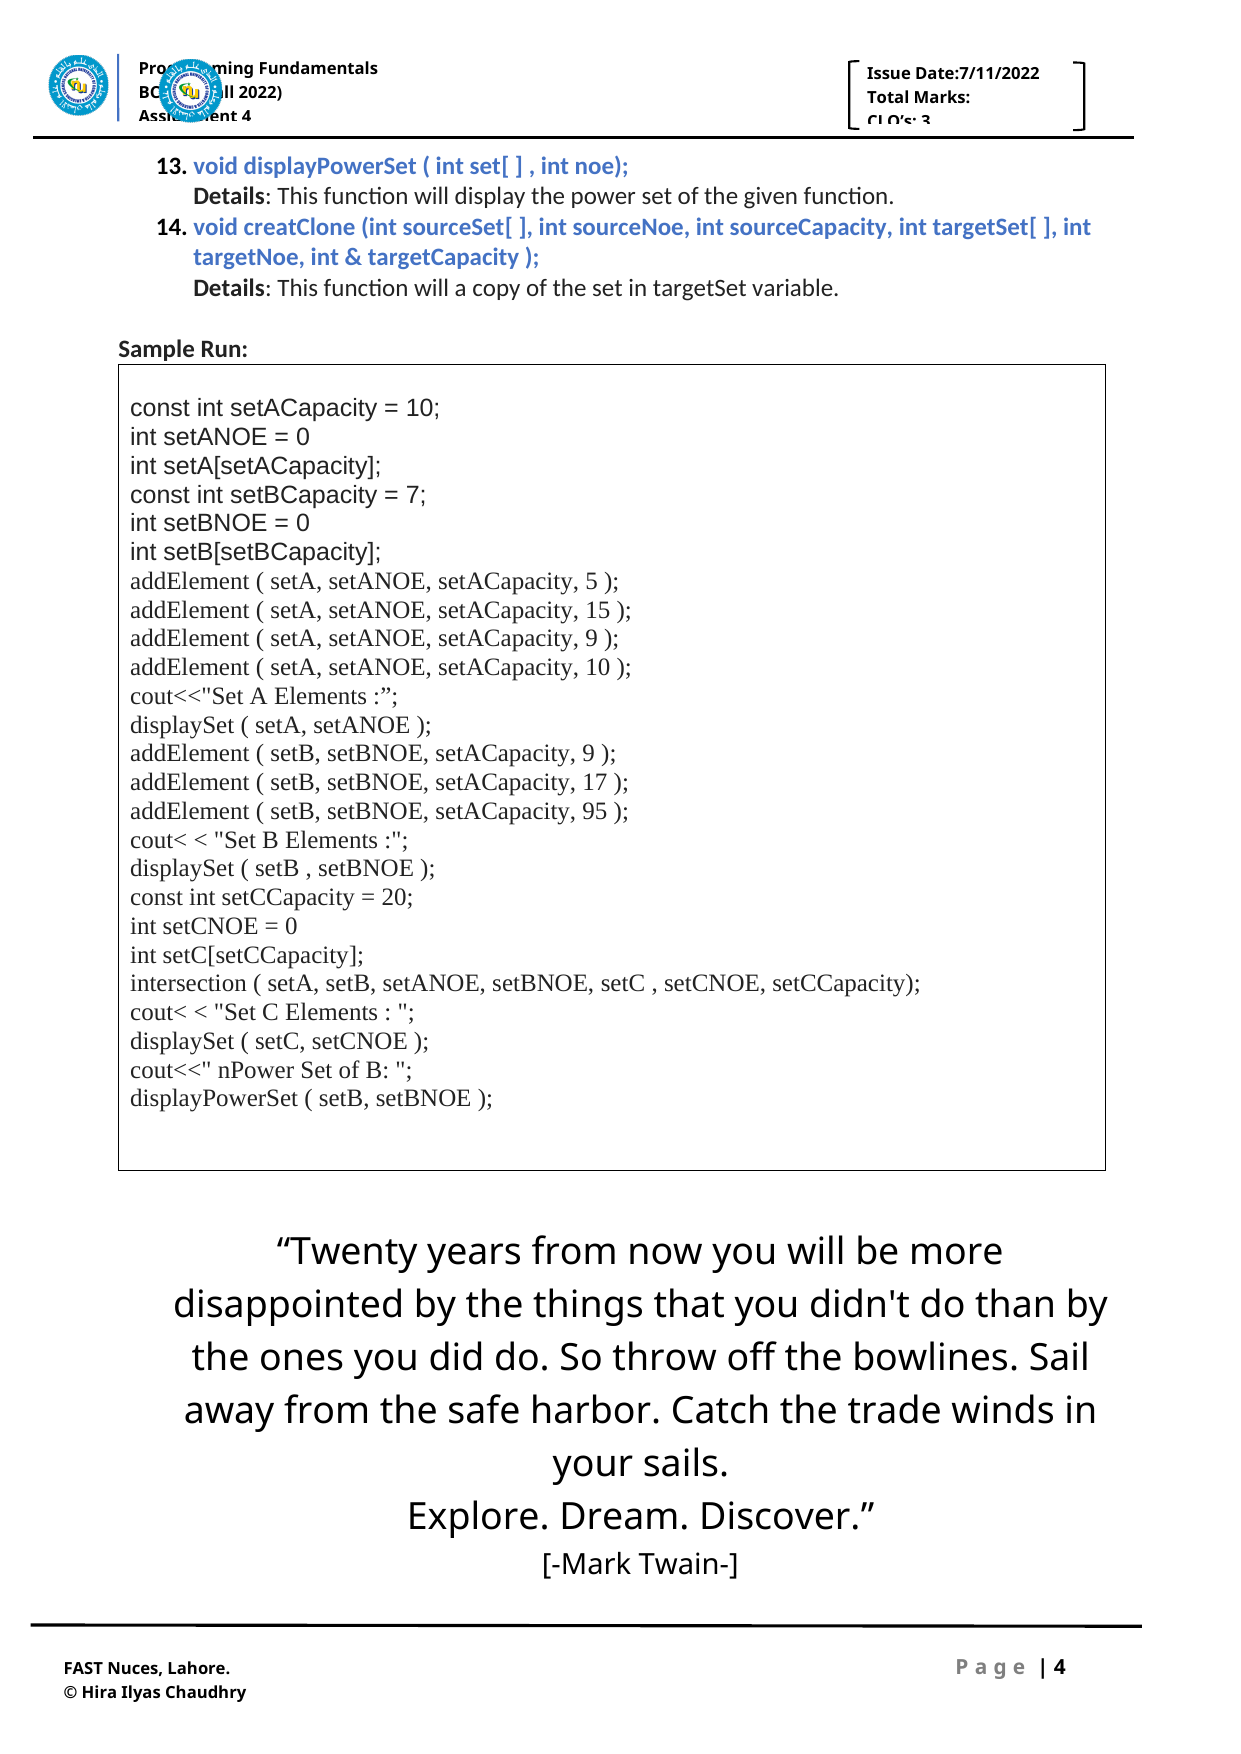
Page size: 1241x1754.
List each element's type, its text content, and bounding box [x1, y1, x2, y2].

picture [48, 91, 72, 116]
list Details: This function will display the power set of the given function. [193, 181, 1122, 211]
list ﻿﻿﻿﻿void creatClone (int sourceSet[ ], int sourceNoe, int sourceCapacity, int targetSet[ ], int targetNoe, int & targetCapacity ); [156, 211, 1122, 272]
table_header const int setACapacity = 10; int setANOE = 0 int setA[setACapacity]; const int setBCapacity = 7; int setBNOE = 0 int setB[setBCapacity]; addElement ( setA, setANOE, setACapacity, 5 ); addElement ( setA, setANOE, setACapacity, 15 ); addElement ( setA, setANOE, setACapacity, 9 ); addElement ( setA, setANOE, setACapacity, 10 ); cout<<"Set A Elements :”; displaySet ( setA, setANOE ); addElement ( setB, setBNOE, setACapacity, 9 ); addElement ( setB, setBNOE, setACapacity, 17 ); addElement ( setB, setBNOE, setACapacity, 95 ); cout< < "Set B Elements :"; displaySet ( setB , setBNOE ); const int setCCapacity = 20; int setCNOE = 0 int setC[setCCapacity]; intersection ( setA, setB, setANOE, setBNOE, setC , setCNOE, setCCapacity); cout< < "Set C Elements : "; displaySet ( setC, setCNOE ); cout<<" nPower Set of B: "; displayPowerSet ( setB, setBNOE ); [119, 365, 1105, 1170]
picture [48, 55, 69, 81]
picture [201, 59, 223, 86]
picture [158, 59, 180, 88]
picture [172, 72, 209, 109]
picture [196, 98, 223, 123]
picture [158, 95, 184, 123]
list Details: This function will a copy of the set in targetSet variable. [193, 272, 1122, 303]
text [-Mark Twain-] [158, 1543, 1122, 1583]
text Sample Run: [118, 333, 1122, 364]
text Explore. Dream. Discover.” [158, 1490, 1122, 1541]
picture [88, 55, 109, 79]
text “Twenty years from now you will be more disappointed by the things that you didn't do than by the ones you did do. So throw off the bowlines. Sail away from the safe harbor. Catch the trade winds in your sails. [158, 1224, 1122, 1487]
picture [85, 91, 109, 116]
list ﻿﻿﻿﻿void displayPowerSet ( int set[ ] , int noe); [156, 150, 1122, 181]
picture [61, 67, 96, 103]
